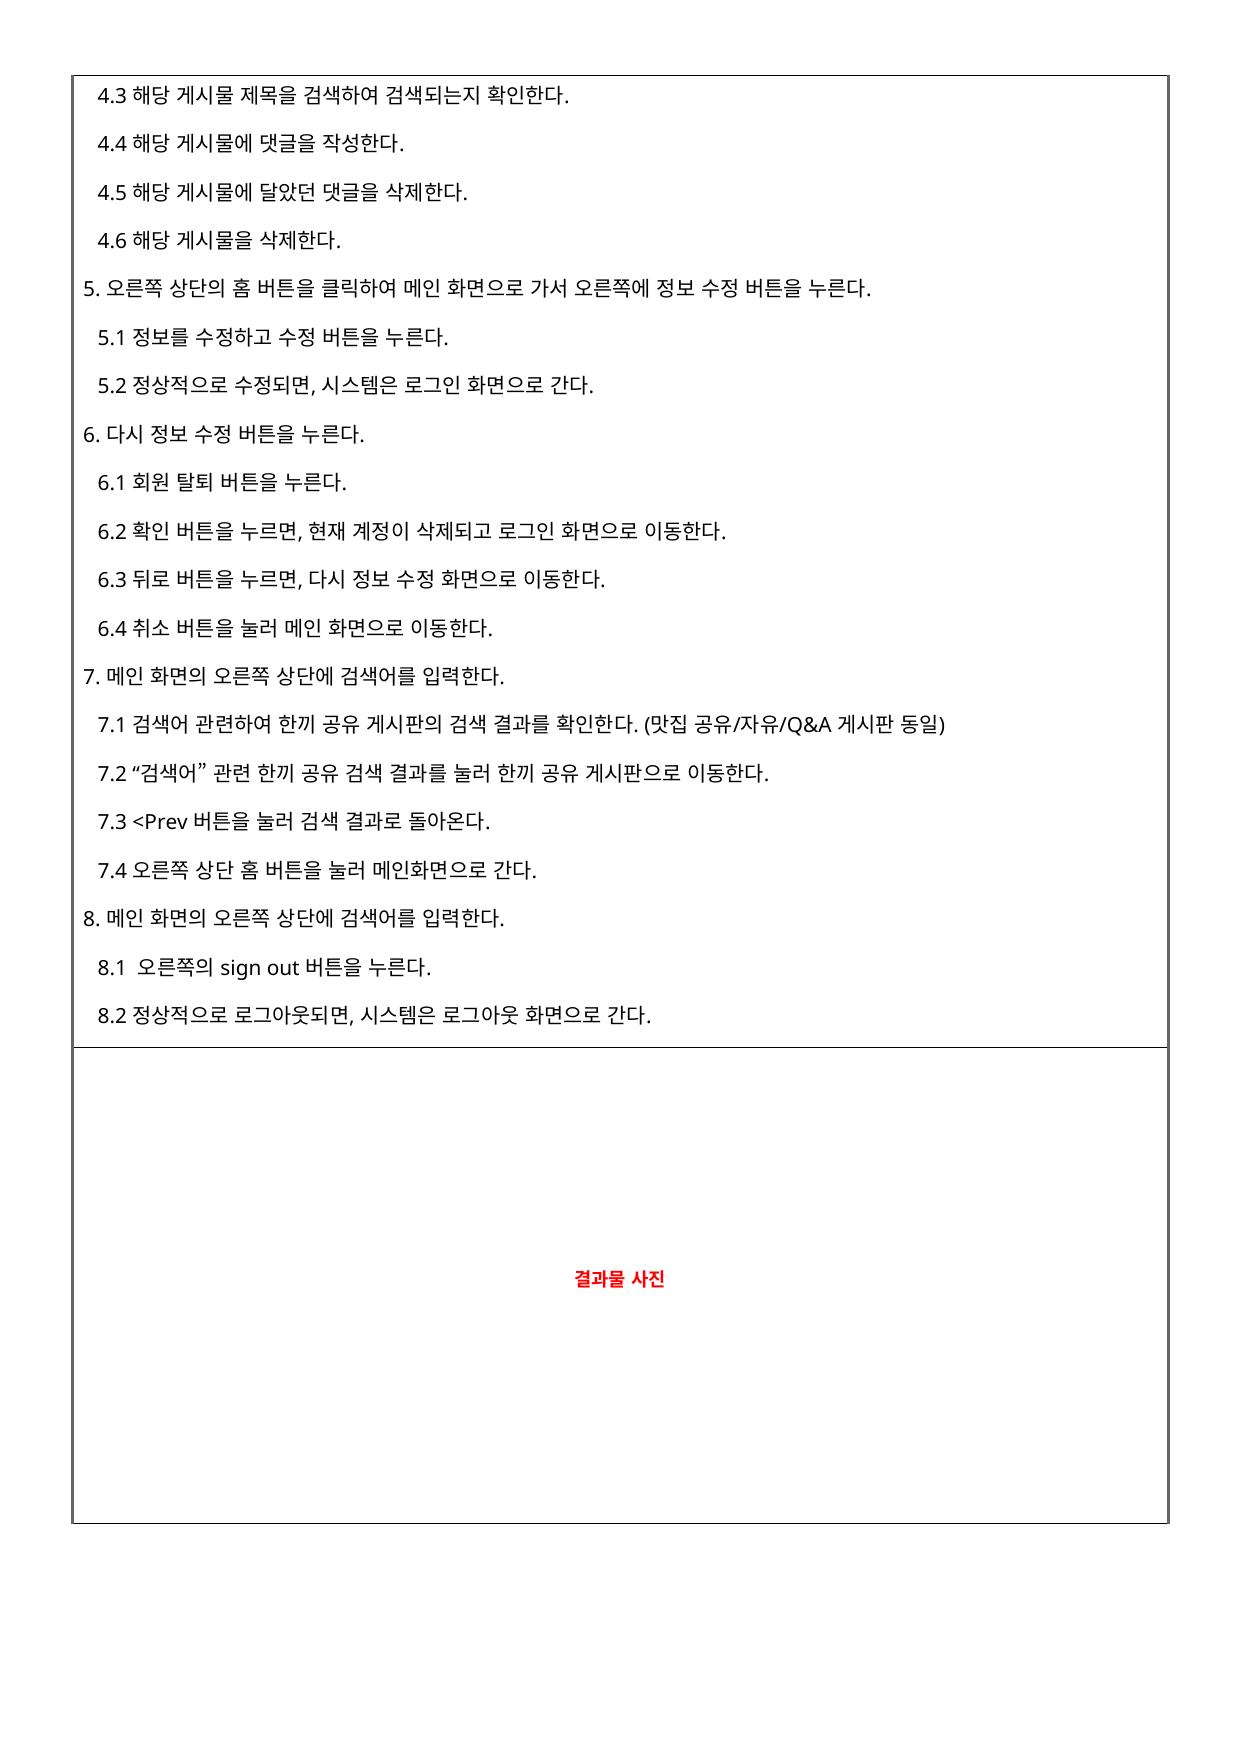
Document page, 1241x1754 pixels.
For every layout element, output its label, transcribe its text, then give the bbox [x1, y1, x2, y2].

table_cell 결과물 사진 [74, 1048, 1167, 1523]
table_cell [74, 76, 1167, 1047]
